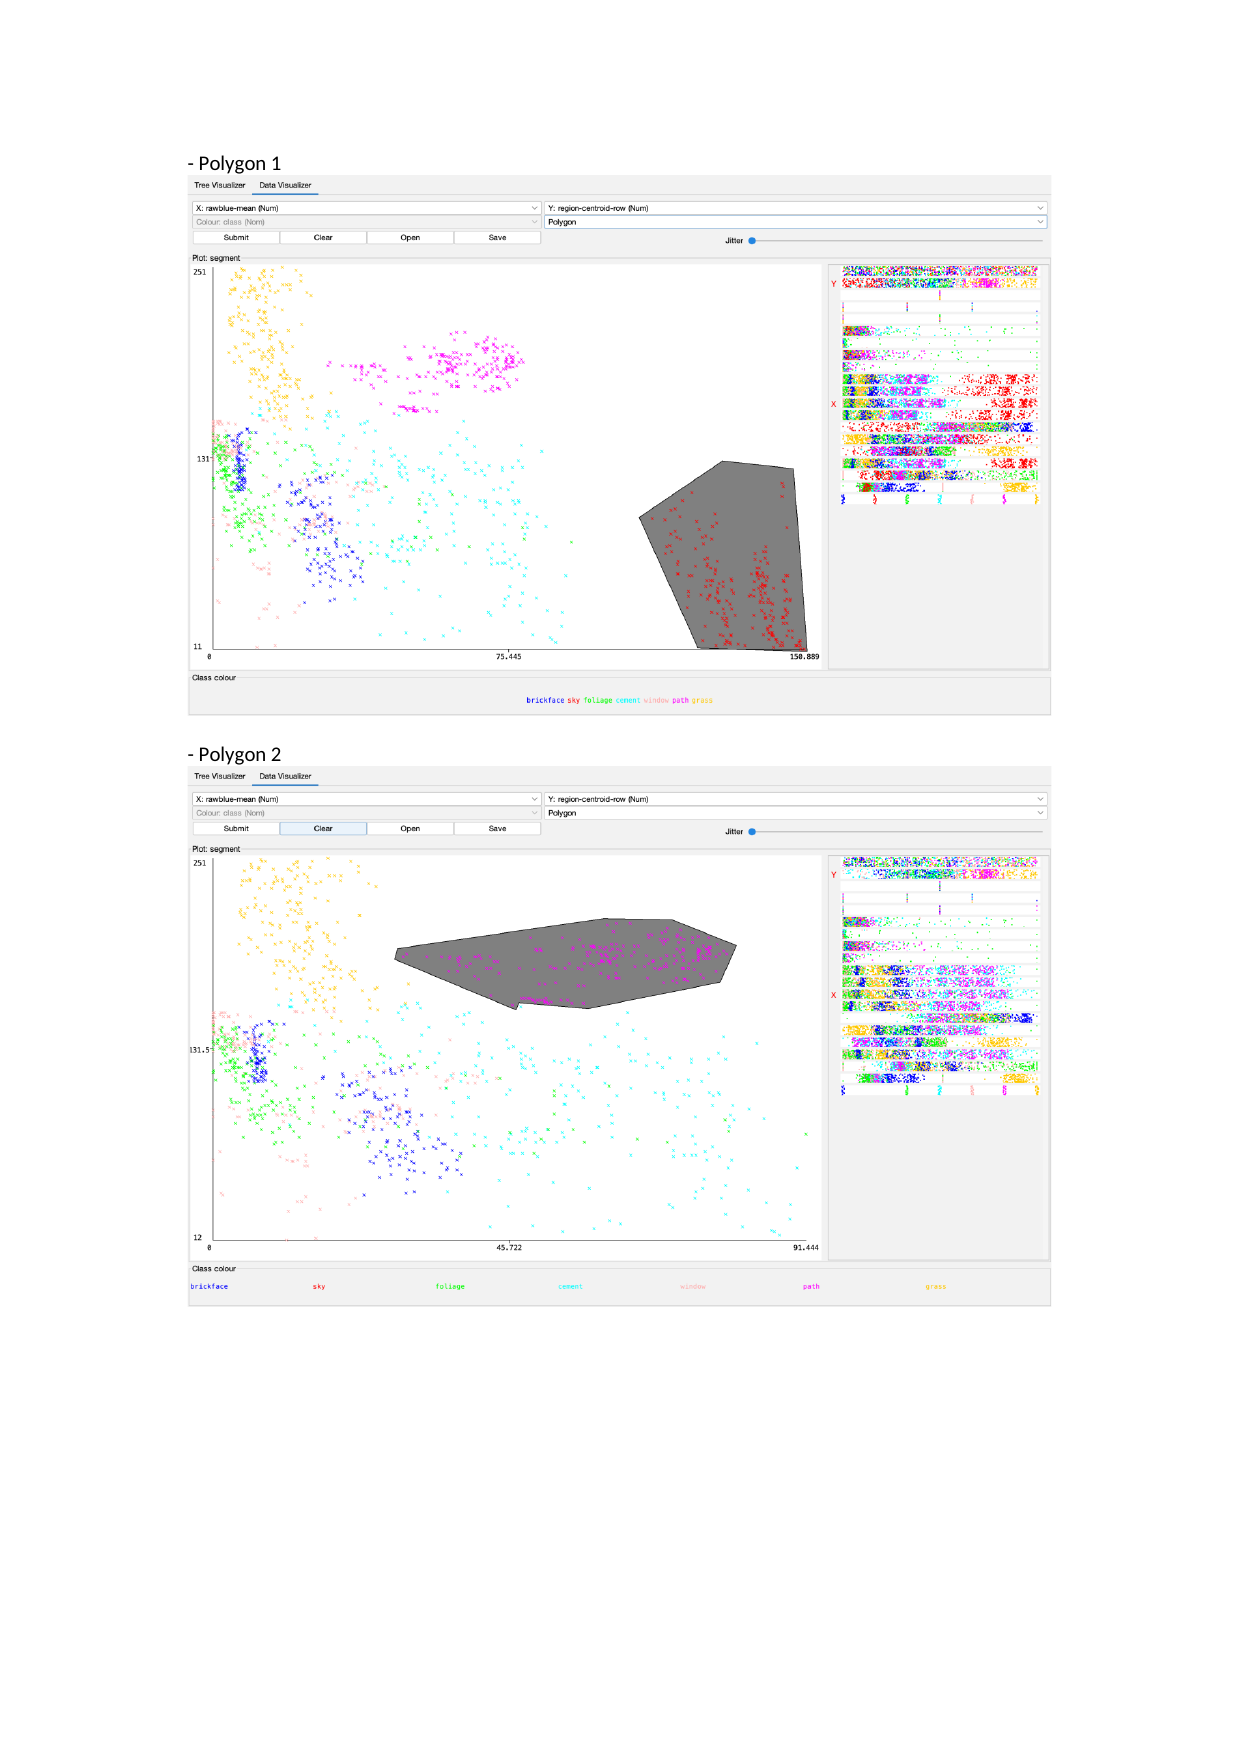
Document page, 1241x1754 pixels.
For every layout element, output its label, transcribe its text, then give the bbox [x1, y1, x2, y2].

text - Polygon 2 [187, 741, 1053, 766]
picture [187, 766, 1052, 1307]
text - Polygon 1 [187, 150, 1053, 175]
picture [187, 175, 1052, 716]
